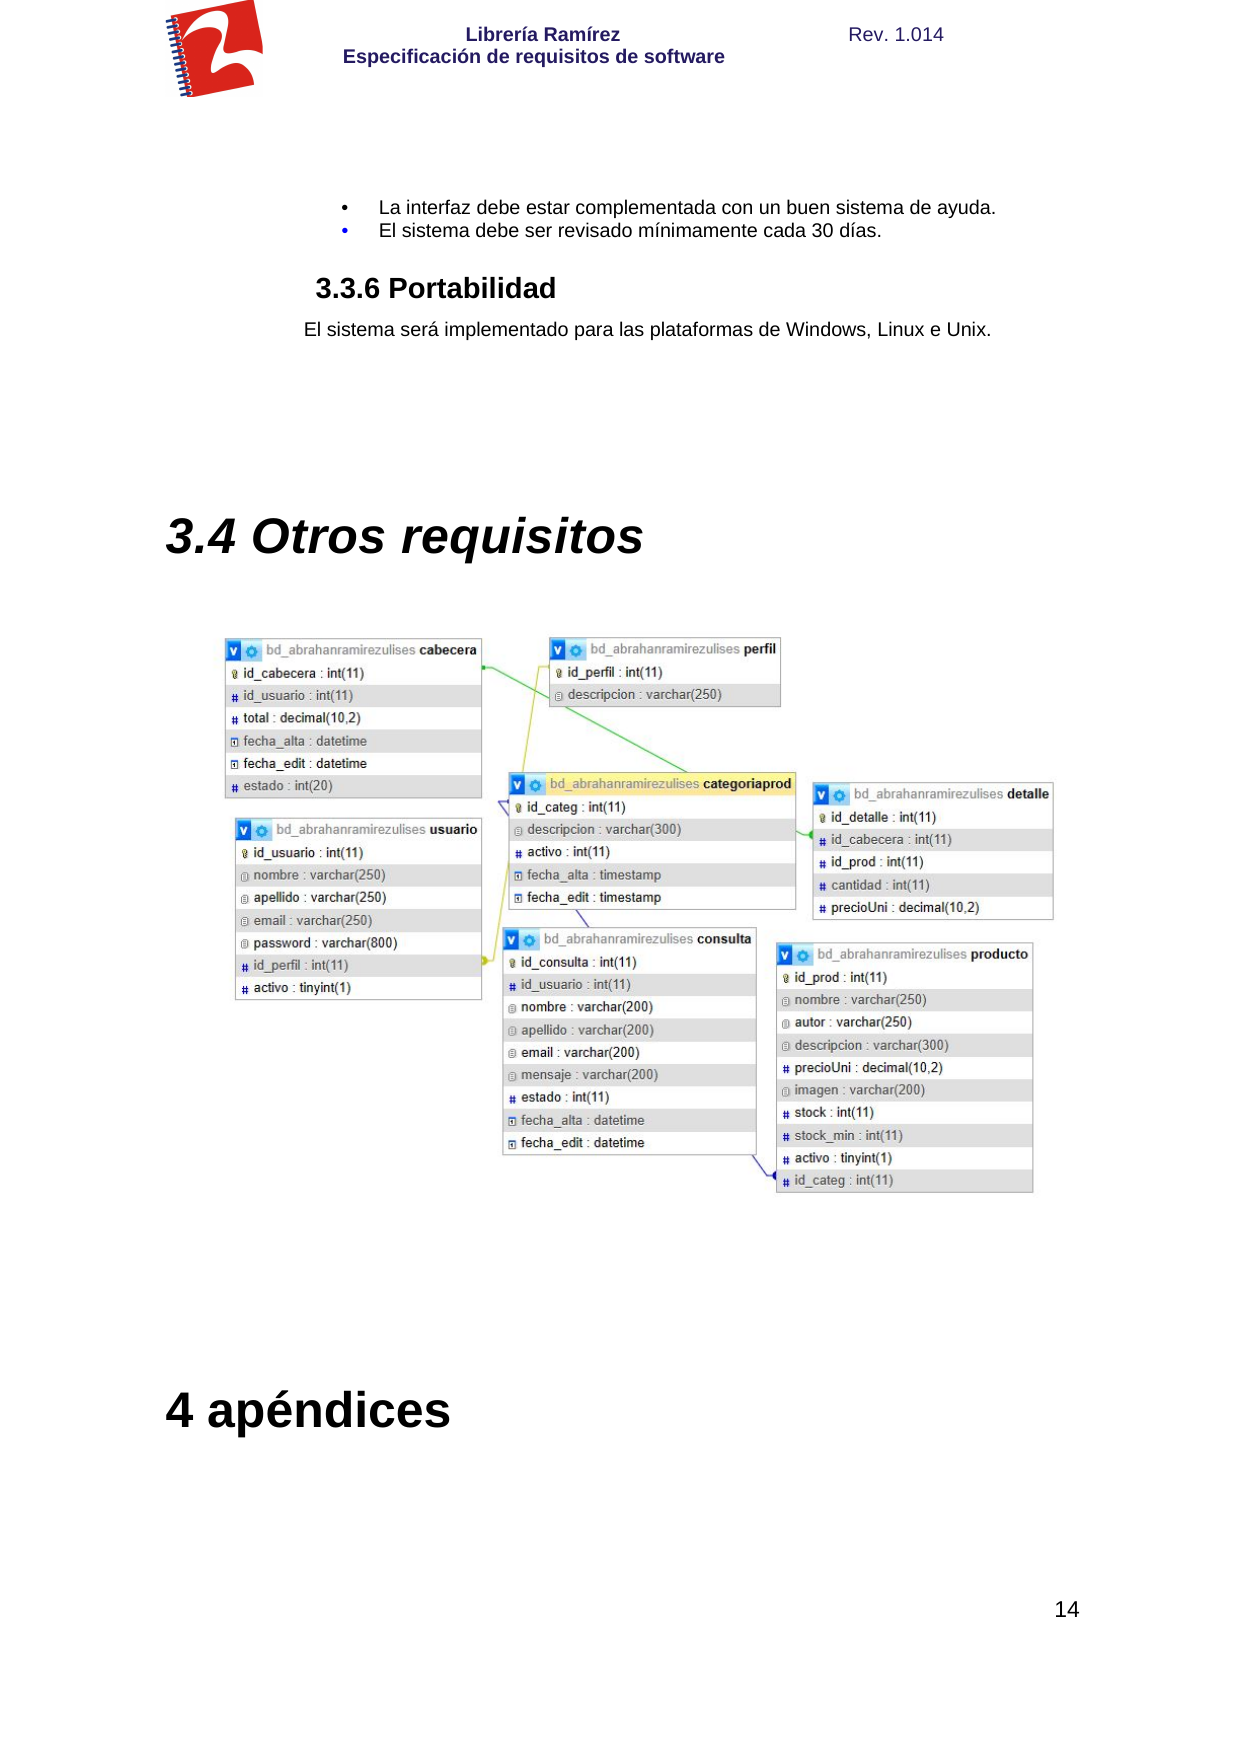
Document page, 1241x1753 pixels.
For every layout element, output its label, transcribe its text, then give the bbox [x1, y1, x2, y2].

text El sistema será implementado para las plataformas de Windows, Linux e Unix. [303, 318, 1079, 340]
list El sistema debe ser revisado mínimamente cada 30 días. [341, 219, 1079, 242]
subtitle 4 apéndices [165, 1380, 1079, 1438]
picture [165, 0, 263, 97]
subtitle 3.3.6 Portabilidad [315, 271, 1079, 304]
picture [165, 622, 1079, 1206]
subtitle 3.4 Otros requisitos [165, 506, 1079, 564]
list La interfaz debe estar complementada con un buen sistema de ayuda. [341, 196, 1079, 219]
